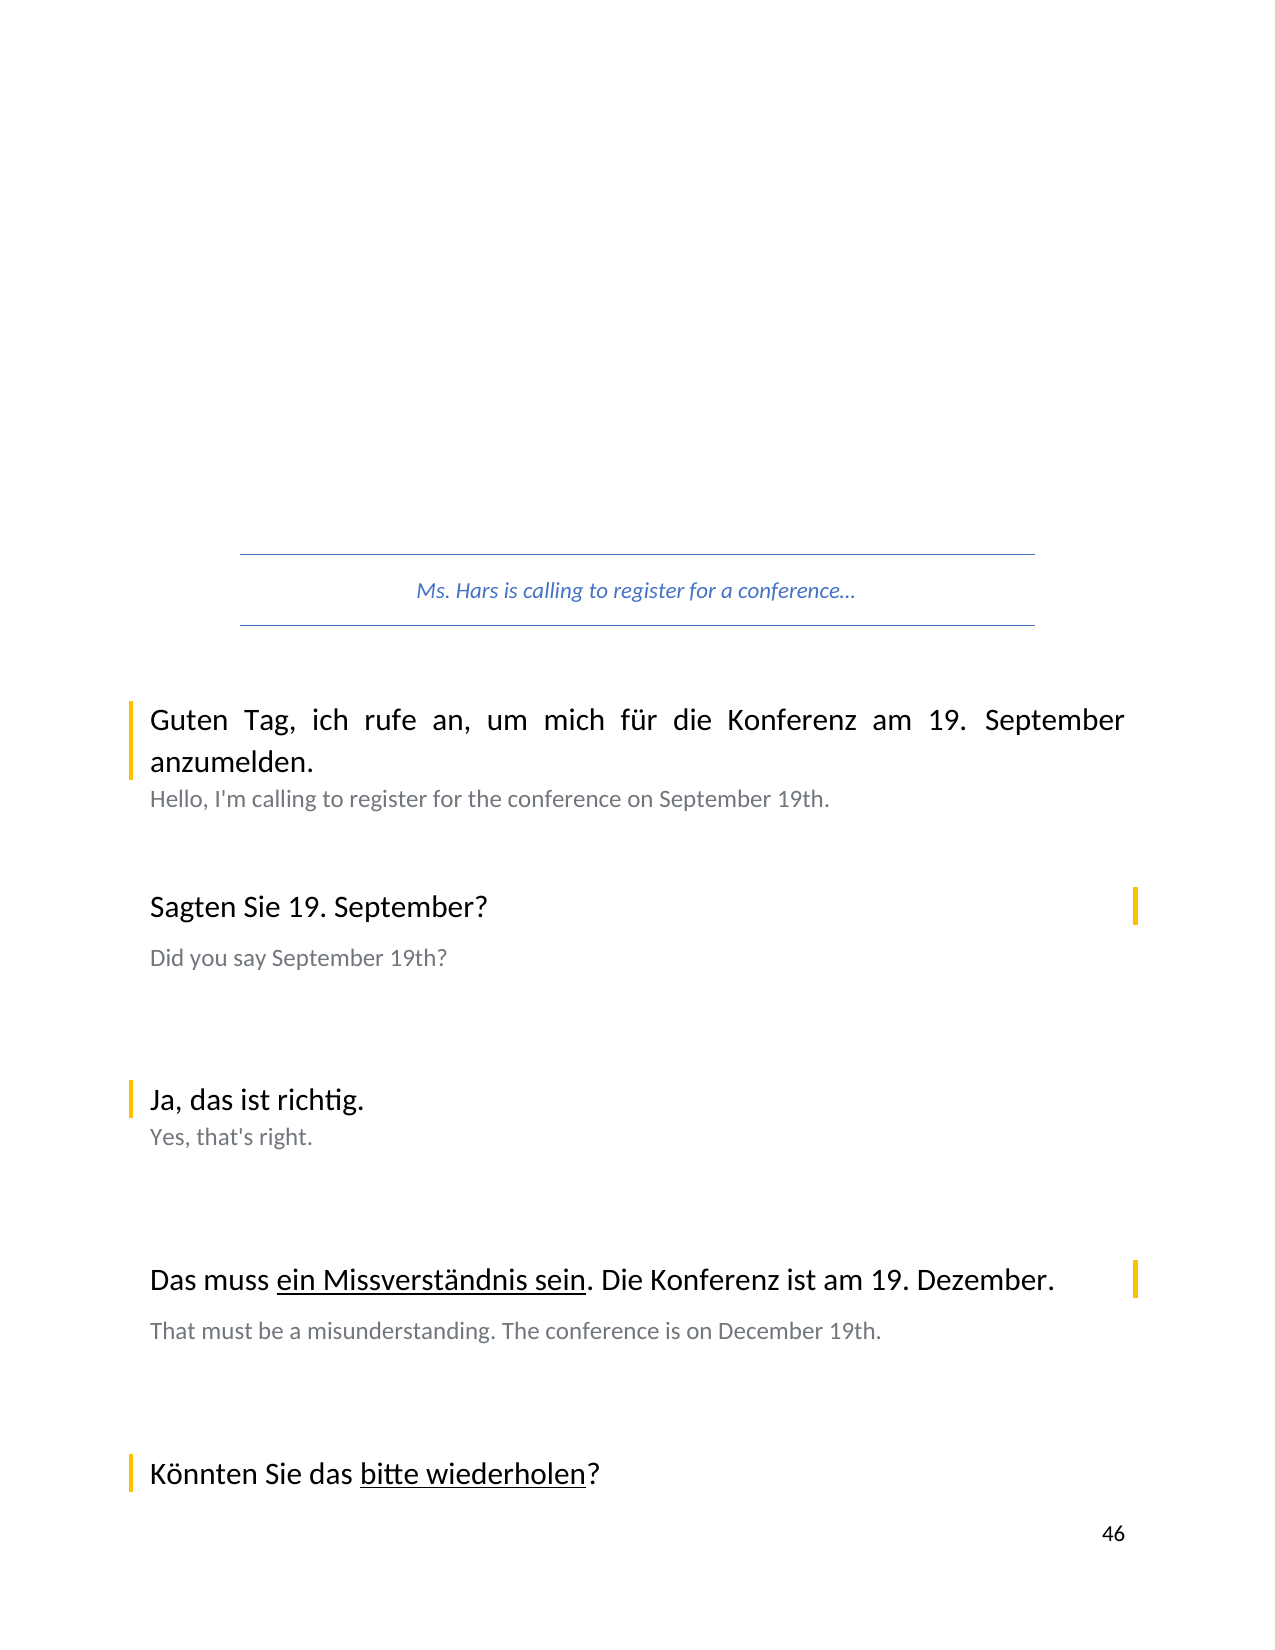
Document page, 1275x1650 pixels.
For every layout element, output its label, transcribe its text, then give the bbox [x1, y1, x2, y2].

text Yes, that's right. [150, 1122, 1125, 1152]
text Das muss ein Missverständnis sein. Die Konferenz ist am 19. Dezember. [150, 1260, 1133, 1298]
text Ja, das ist richtig. [133, 1080, 1125, 1118]
text Könnten Sie das bitte wiederholen? [133, 1454, 1125, 1492]
text Ms. Hars is calling to register for a conference… [240, 555, 1035, 625]
text Did you say September 19th? [150, 942, 1125, 972]
text Guten Tag, ich rufe an, um mich für die Konferenz am 19. September anzumelden. [133, 701, 1125, 780]
text That must be a misunderstanding. The conference is on December 19th. [150, 1315, 1125, 1346]
text Sagten Sie 19. September? [150, 887, 1133, 925]
text Hello, I'm calling to register for the conference on September 19th. [150, 783, 1125, 813]
